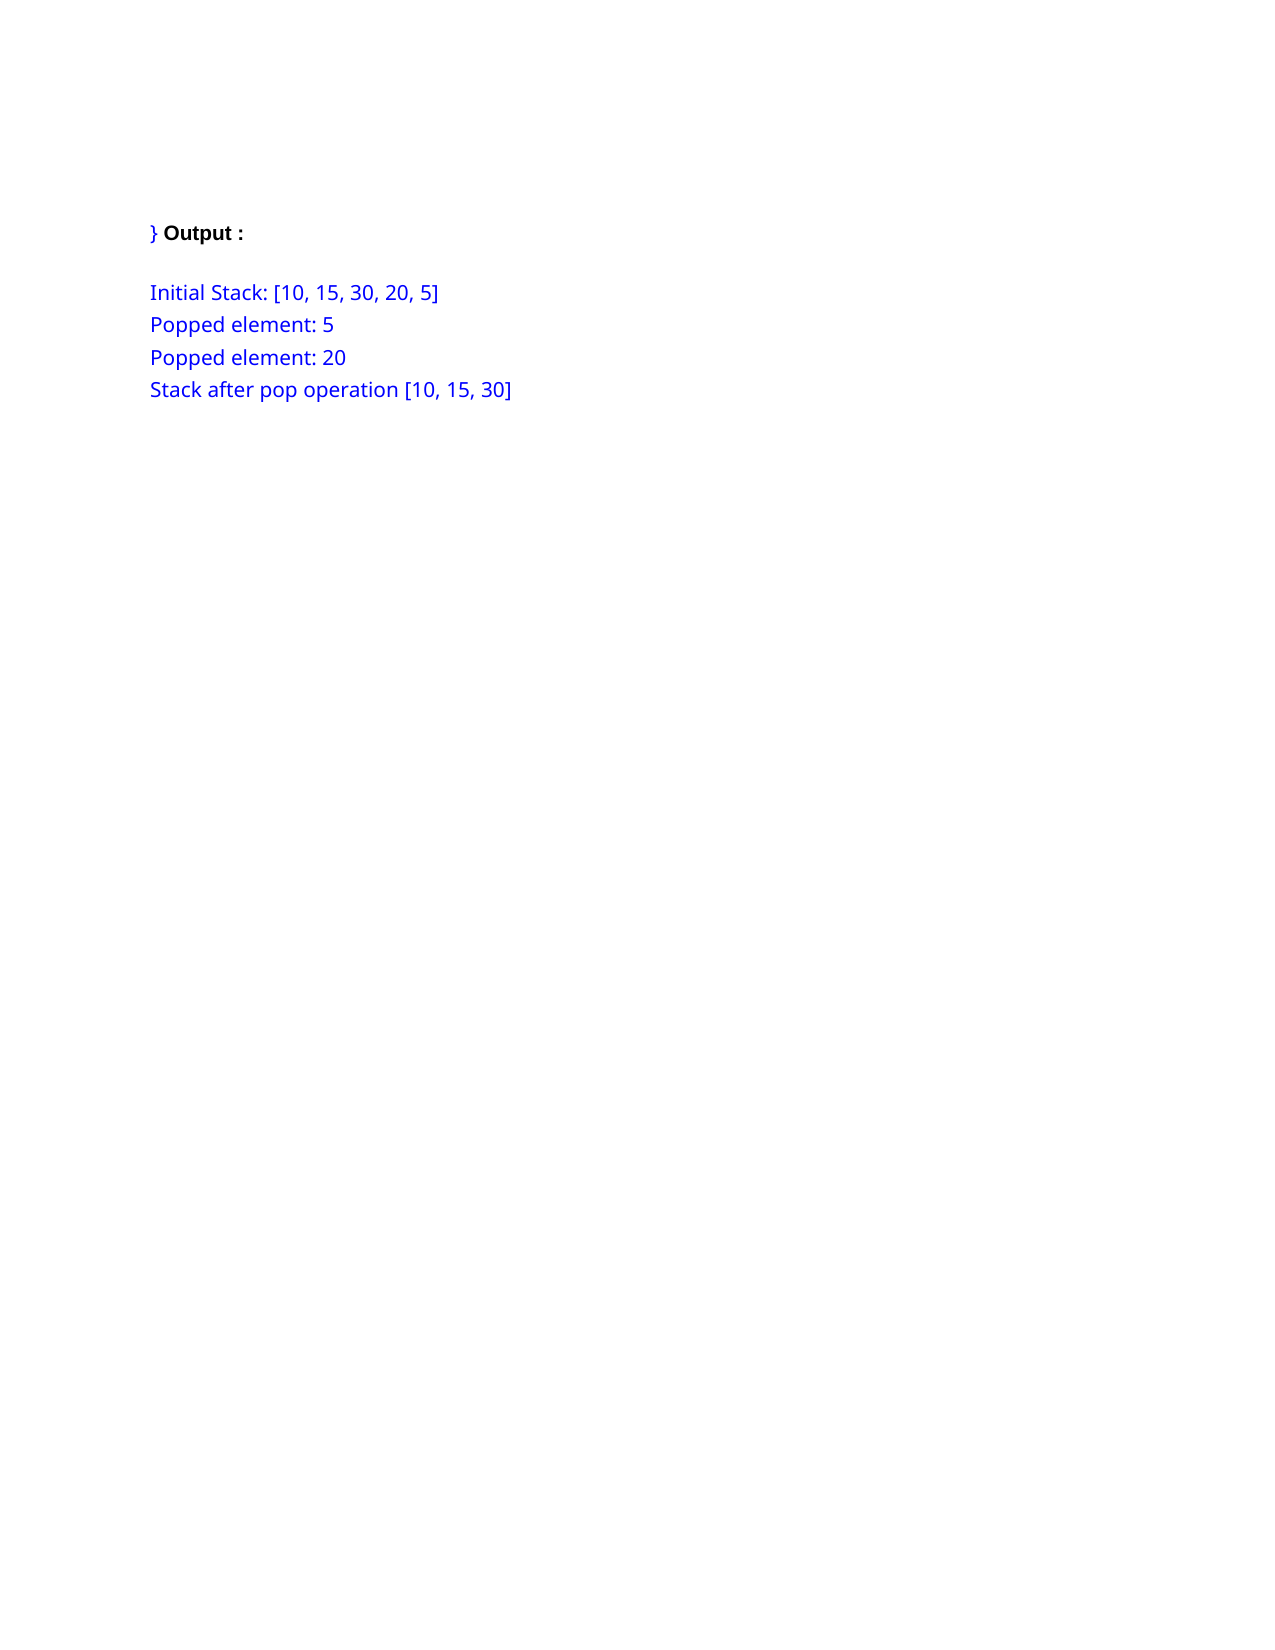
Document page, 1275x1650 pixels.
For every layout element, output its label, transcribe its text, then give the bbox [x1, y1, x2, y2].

text Stack after pop operation [10, 15, 30] [150, 375, 1117, 404]
text Initial Stack: [10, 15, 30, 20, 5] [150, 278, 1117, 306]
text Popped element: 5 [150, 310, 1117, 338]
subtitle } Output : [150, 218, 1117, 247]
text Popped element: 20 [150, 343, 1117, 371]
